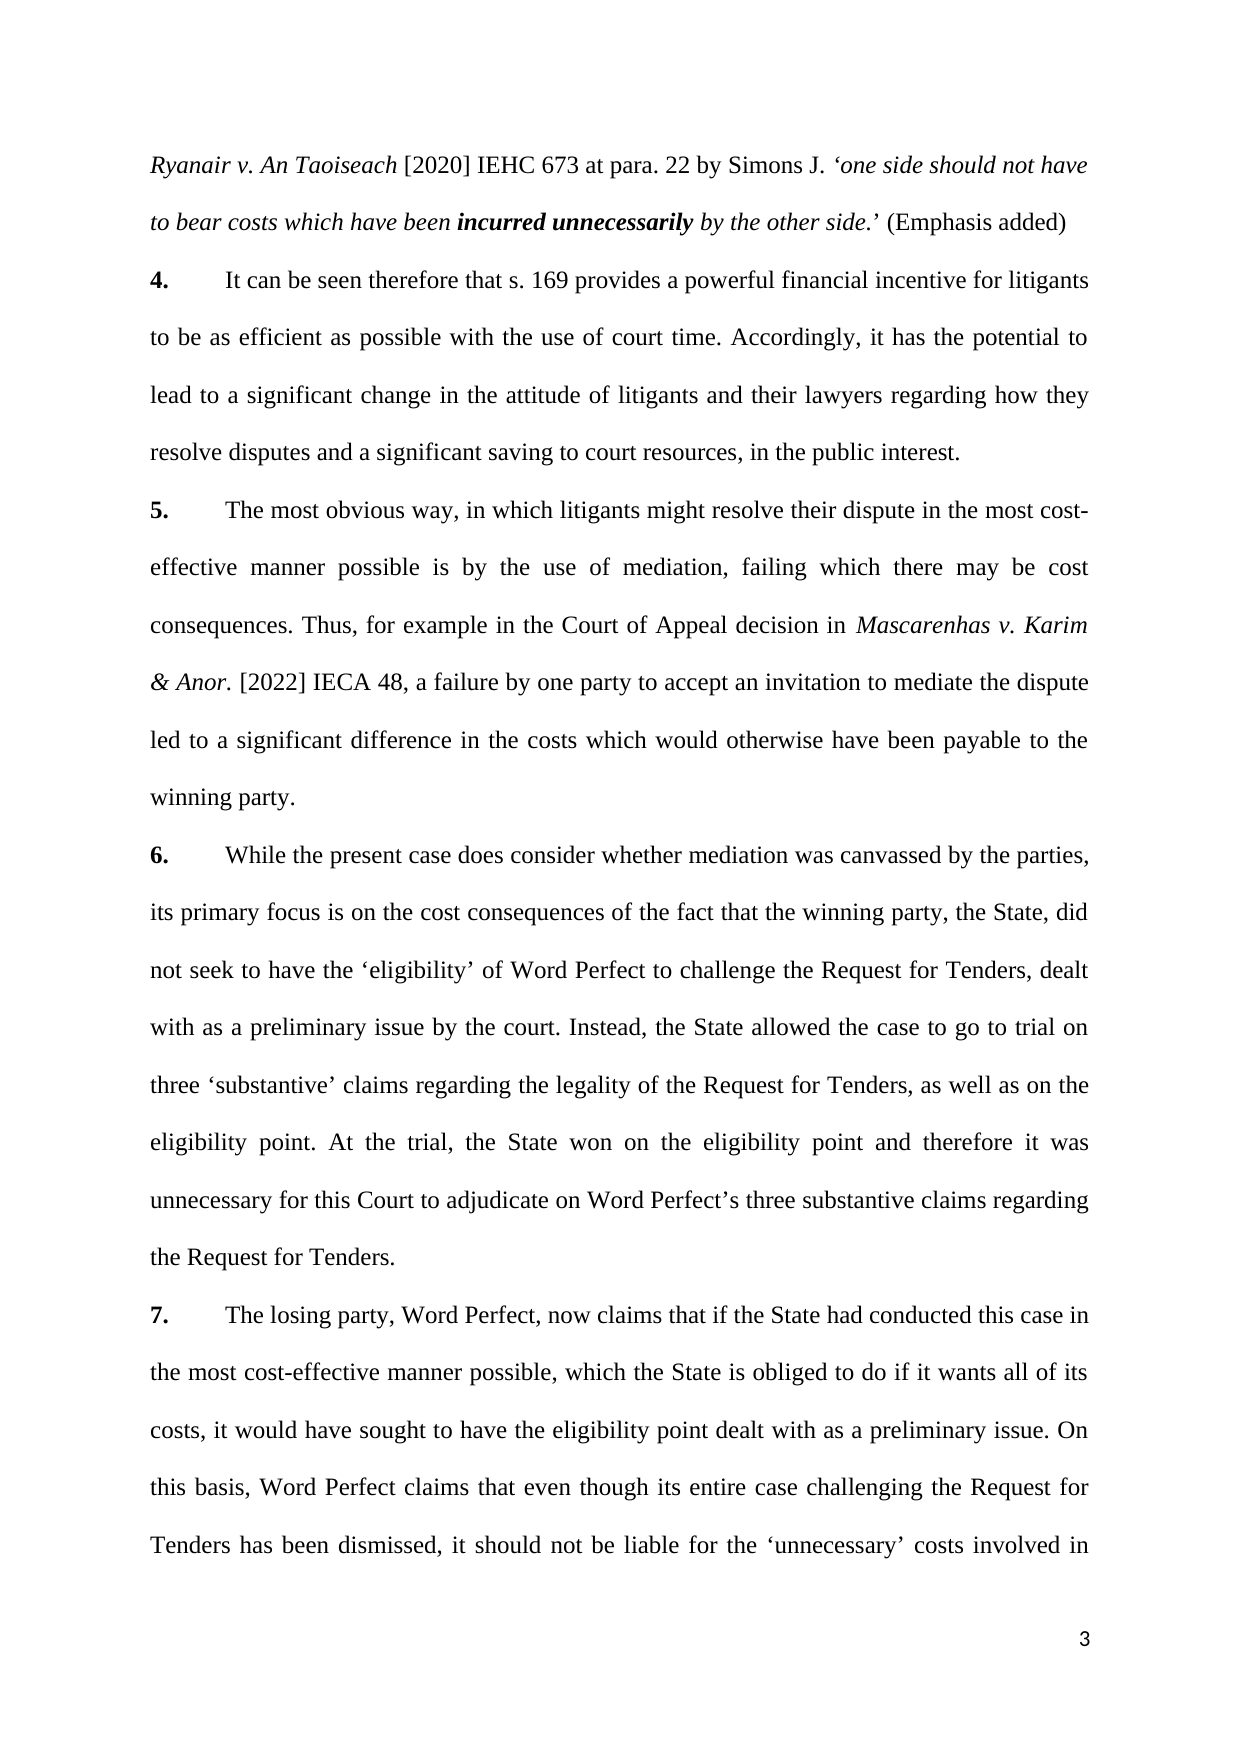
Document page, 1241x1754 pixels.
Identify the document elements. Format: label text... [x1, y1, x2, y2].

list The most obvious way, in which litigants might resolve their dispute in the most cost-effective manner possible is by the use of mediation, failing which there may be cost consequences. Thus, for example in the Court of Appeal decision in Mascarenhas v. Karim & Anor. [2022] IECA 48, a failure by one party to accept an invitation to mediate the dispute led to a significant difference in the costs which would otherwise have been payable to the winning party. [150, 495, 1090, 811]
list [150, 150, 1090, 236]
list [150, 1300, 1090, 1559]
list It can be seen therefore that s. 169 provides a powerful financial incentive for litigants to be as efficient as possible with the use of court time. Accordingly, it has the potential to lead to a significant change in the attitude of litigants and their lawyers regarding how they resolve disputes and a significant saving to court resources, in the public interest. [150, 265, 1090, 466]
list While the present case does consider whether mediation was canvassed by the parties, its primary focus is on the cost consequences of the fact that the winning party, the State, did not seek to have the ‘eligibility’ of Word Perfect to challenge the Request for Tenders, dealt with as a preliminary issue by the court. Instead, the State allowed the case to go to trial on three ‘substantive’ claims regarding the legality of the Request for Tenders, as well as on the eligibility point. At the trial, the State won on the eligibility point and therefore it was unnecessary for this Court to adjudicate on Word Perfect’s three substantive claims regarding the Request for Tenders. [150, 840, 1090, 1271]
